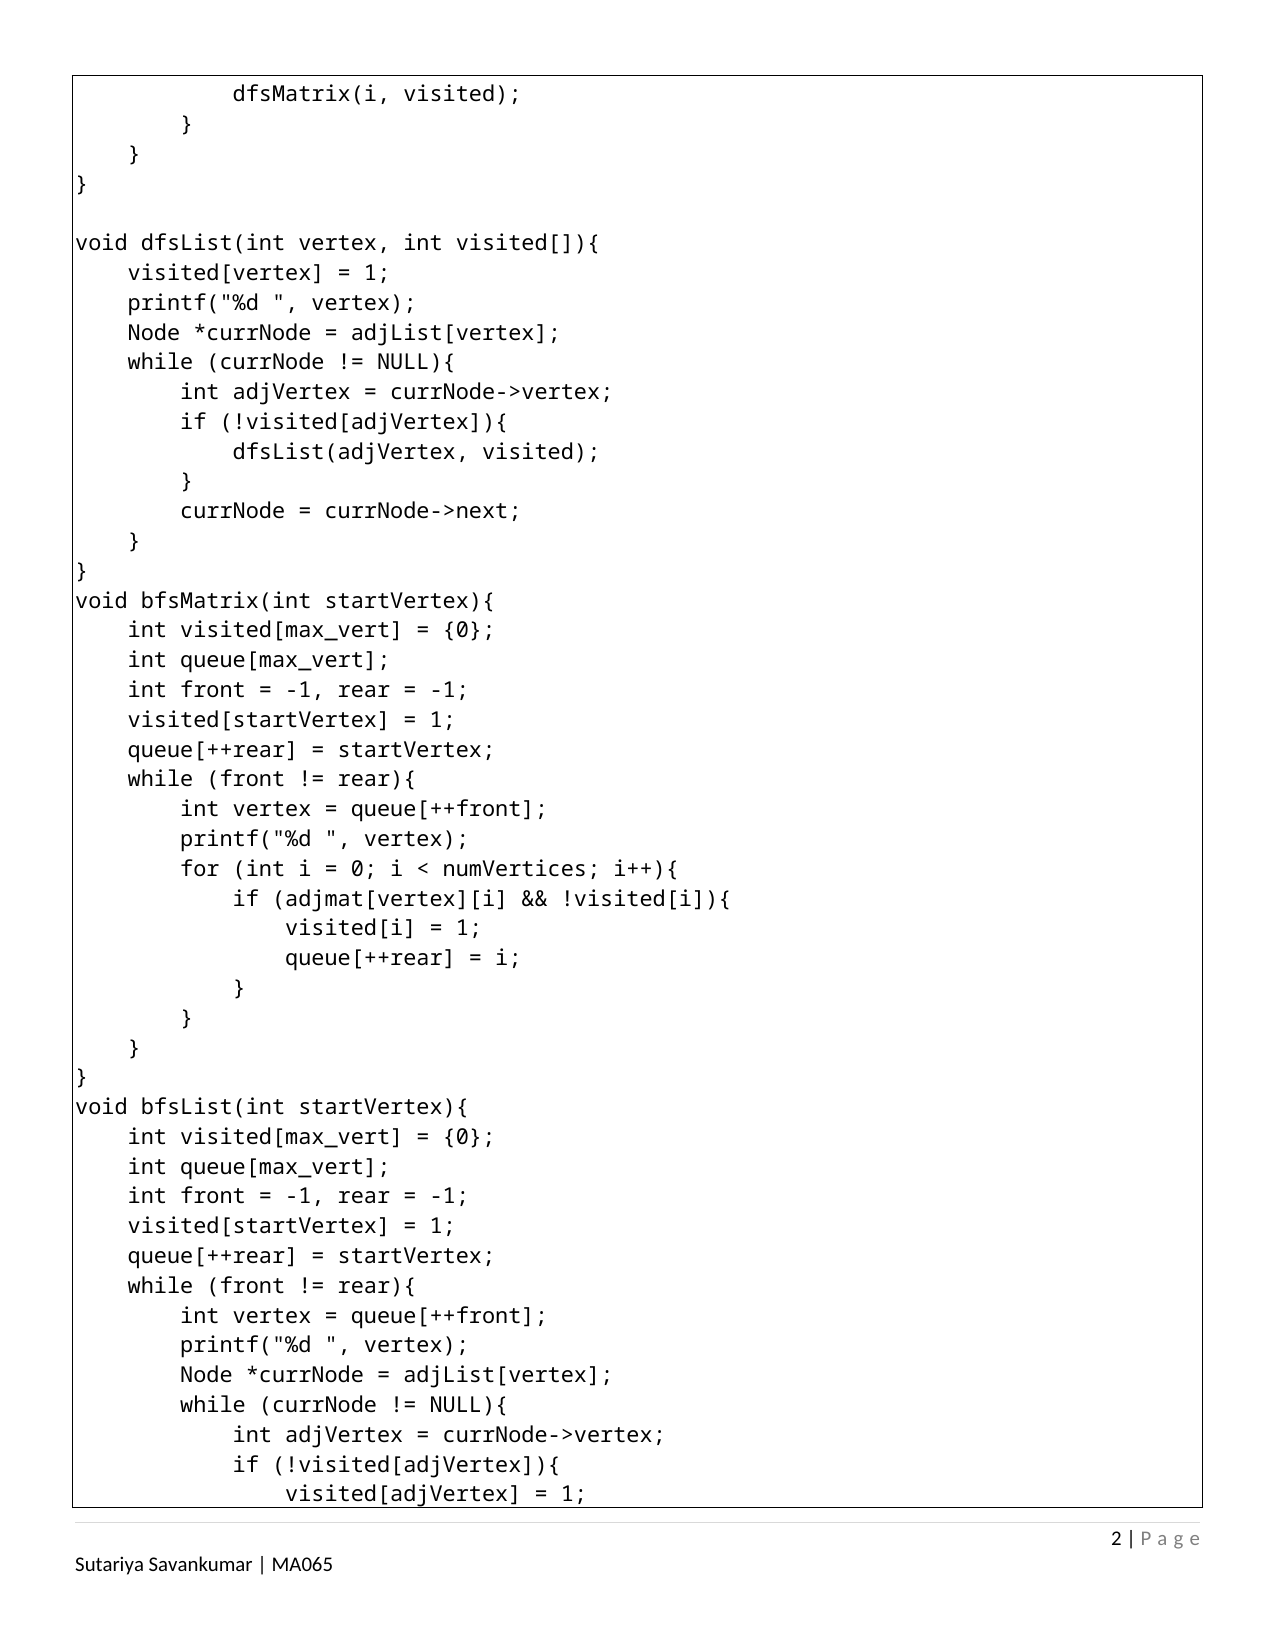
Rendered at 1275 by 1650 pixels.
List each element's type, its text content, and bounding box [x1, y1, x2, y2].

text visited[vertex] = 1; [75, 257, 1200, 287]
text int adjVertex = currNode->vertex; [75, 376, 1200, 406]
text printf("%d ", vertex); [75, 287, 1200, 316]
text visited[i] = 1; [75, 912, 1200, 942]
text void bfsList(int startVertex){ [75, 1091, 1200, 1121]
text int front = -1, rear = -1; [75, 1180, 1200, 1210]
text queue[++rear] = startVertex; [75, 733, 1200, 763]
text int vertex = queue[++front]; [75, 793, 1200, 823]
text while (currNode != NULL){ [75, 1389, 1200, 1419]
text currNode = currNode->next; [75, 495, 1200, 525]
text int queue[max_vert]; [75, 1151, 1200, 1180]
text } [75, 555, 1200, 584]
text } [75, 1002, 1200, 1031]
text int vertex = queue[++front]; [75, 1299, 1200, 1329]
text } [75, 167, 1200, 197]
text int adjVertex = currNode->vertex; [75, 1419, 1200, 1448]
text printf("%d ", vertex); [75, 823, 1200, 853]
text printf("%d ", vertex); [75, 1329, 1200, 1359]
text if (adjmat[vertex][i] && !visited[i]){ [75, 882, 1200, 912]
text } [75, 1061, 1200, 1091]
text queue[++rear] = startVertex; [75, 1240, 1200, 1270]
text while (front != rear){ [75, 1270, 1200, 1299]
text if (!visited[adjVertex]){ [75, 406, 1200, 436]
text int queue[max_vert]; [75, 644, 1200, 674]
text } [75, 972, 1200, 1002]
text } [75, 525, 1200, 555]
text int front = -1, rear = -1; [75, 674, 1200, 704]
text } [75, 465, 1200, 495]
text while (front != rear){ [75, 763, 1200, 793]
text void bfsMatrix(int startVertex){ [75, 584, 1200, 614]
text visited[startVertex] = 1; [75, 1210, 1200, 1240]
text Node *currNode = adjList[vertex]; [75, 316, 1200, 346]
text } [75, 108, 1200, 138]
text if (!visited[adjVertex]){ [75, 1448, 1200, 1478]
text int visited[max_vert] = {0}; [75, 1121, 1200, 1151]
text dfsList(adjVertex, visited); [75, 436, 1200, 465]
text int visited[max_vert] = {0}; [75, 614, 1200, 644]
text Node *currNode = adjList[vertex]; [75, 1359, 1200, 1389]
text while (currNode != NULL){ [75, 346, 1200, 376]
text queue[++rear] = i; [75, 942, 1200, 972]
text dfsMatrix(i, visited); [73, 76, 1202, 108]
text visited[startVertex] = 1; [75, 704, 1200, 733]
text for (int i = 0; i < numVertices; i++){ [75, 853, 1200, 882]
text void dfsList(int vertex, int visited[]){ [75, 227, 1200, 257]
text } [75, 1031, 1200, 1061]
text visited[adjVertex] = 1; [75, 1478, 1200, 1507]
text } [75, 138, 1200, 167]
